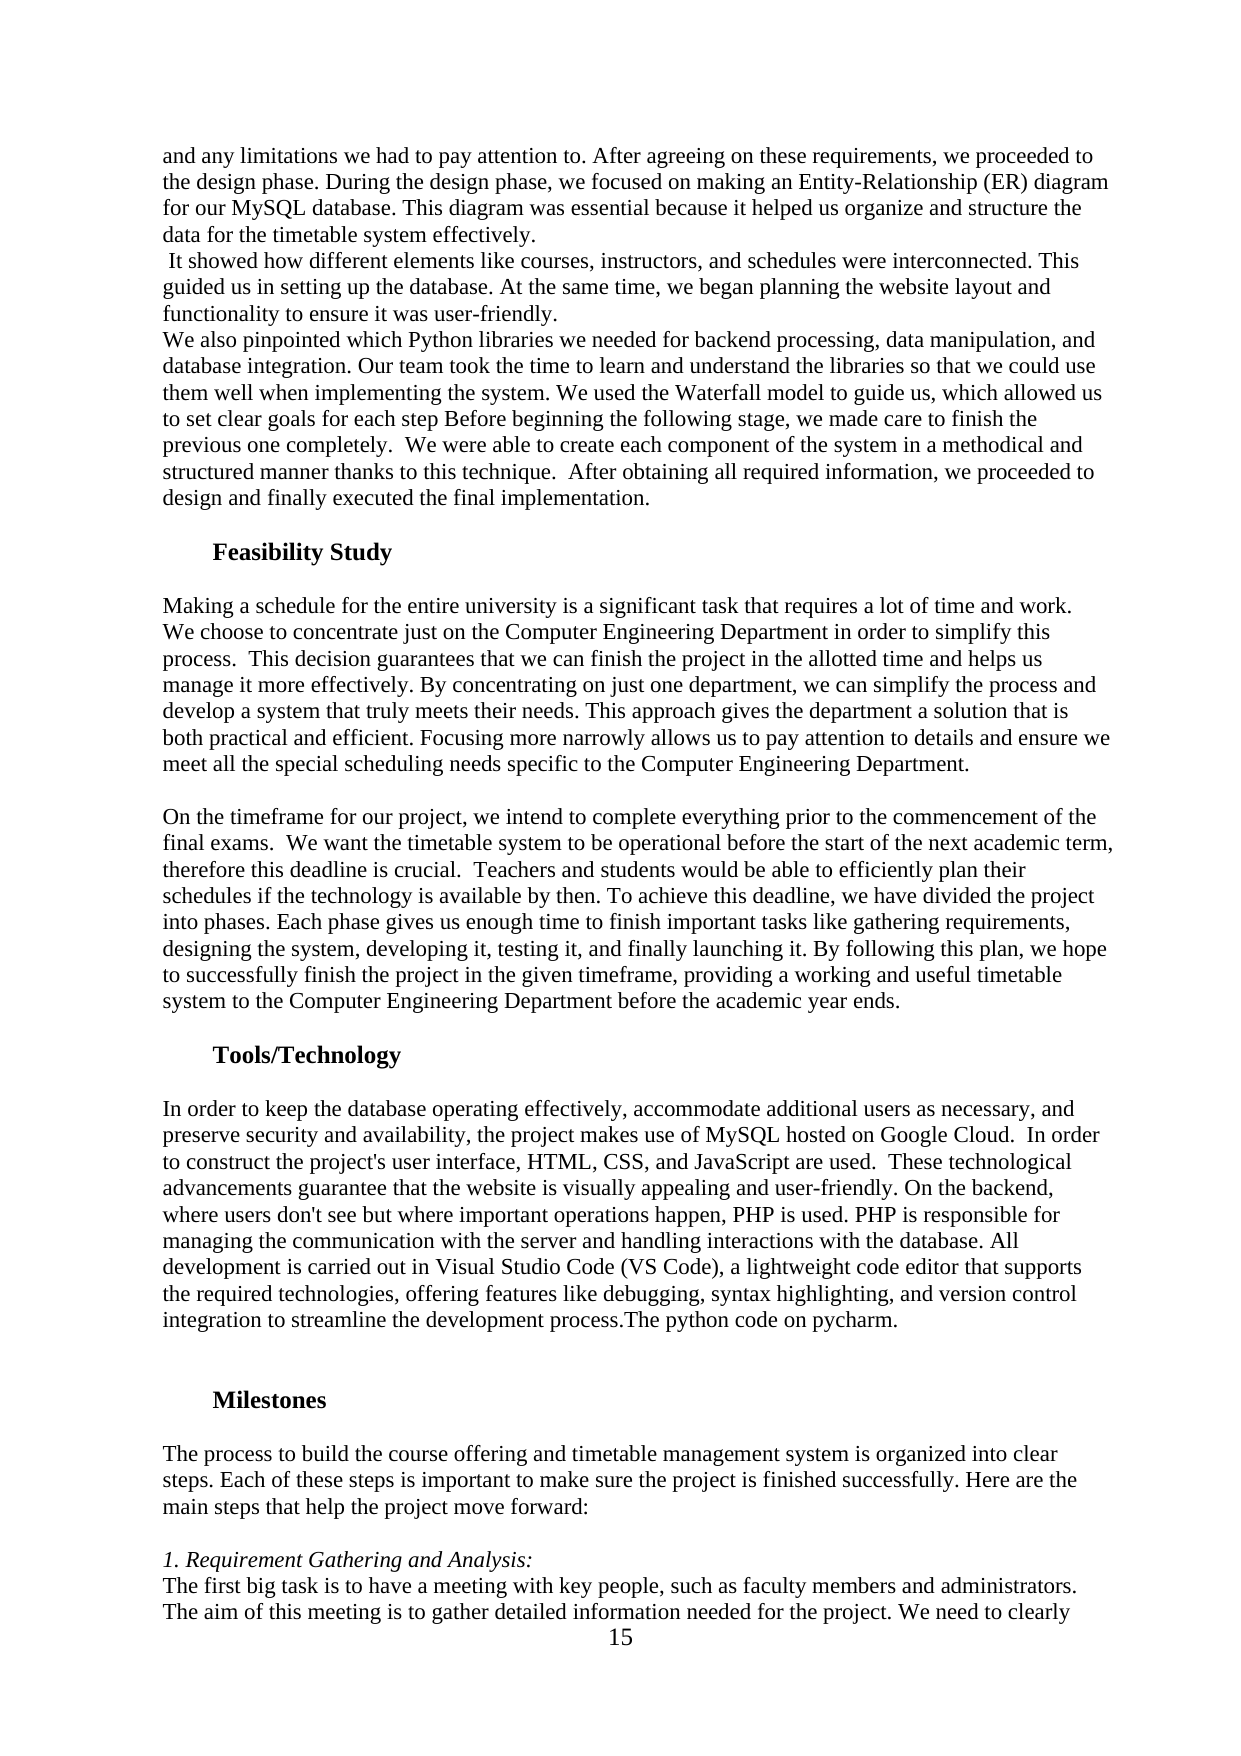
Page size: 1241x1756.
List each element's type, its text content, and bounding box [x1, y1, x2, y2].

text The process to build the course offering and timetable management system is organized into clear steps. Each of these steps is important to make sure the project is finished successfully. Here are the main steps that help the project move forward: [162, 1440, 1115, 1519]
text 1. Requirement Gathering and Analysis: [162, 1546, 1115, 1572]
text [162, 1572, 1115, 1625]
text It showed how different elements like courses, instructors, and schedules were interconnected. This guided us in setting up the database. At the same time, we began planning the website layout and functionality to ensure it was user-friendly. [162, 247, 1115, 326]
text On the timeframe for our project, we intend to complete everything prior to the commencement of the final exams. We want the timetable system to be operational before the start of the next academic term, therefore this deadline is crucial. Teachers and students would be able to efficiently plan their schedules if the technology is available by then. To achieve this deadline, we have divided the project into phases. Each phase gives us enough time to finish important tasks like gathering requirements, designing the system, developing it, testing it, and finally launching it. By following this plan, we hope to successfully finish the project in the given timeframe, providing a working and useful timetable system to the Computer Engineering Department before the academic year ends. [162, 803, 1115, 1014]
text We also pinpointed which Python libraries we needed for backend processing, data manipulation, and database integration. Our team took the time to learn and understand the libraries so that we could use them well when implementing the system. We used the Waterfall model to guide us, which allowed us to set clear goals for each step Before beginning the following stage, we made care to finish the previous one completely. We were able to create each component of the system in a methodical and structured manner thanks to this technique. After obtaining all required information, we proceeded to design and finally executed the final implementation. [162, 326, 1115, 511]
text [162, 142, 1115, 247]
subtitle Feasibility Study [212, 537, 1115, 566]
subtitle Tools/Technology [212, 1040, 1115, 1069]
text Making a schedule for the entire university is a significant task that requires a lot of time and work. We choose to concentrate just on the Computer Engineering Department in order to simplify this process. This decision guarantees that we can finish the project in the allotted time and helps us manage it more effectively. By concentrating on just one department, we can simplify the process and develop a system that truly meets their needs. This approach gives the department a solution that is both practical and efficient. Focusing more narrowly allows us to pay attention to details and ensure we meet all the special scheduling needs specific to the Computer Engineering Department. [162, 592, 1115, 777]
text In order to keep the database operating effectively, accommodate additional users as necessary, and preserve security and availability, the project makes use of MySQL hosted on Google Cloud. In order to construct the project's user interface, HTML, CSS, and JavaScript are used. These technological advancements guarantee that the website is visually appealing and user-friendly. On the backend, where users don't see but where important operations happen, PHP is used. PHP is responsible for managing the communication with the server and handling interactions with the database. All development is carried out in Visual Studio Code (VS Code), a lightweight code editor that supports the required technologies, offering features like debugging, syntax highlighting, and version control integration to streamline the development process.The python code on pycharm. [162, 1095, 1115, 1332]
subtitle Milestones [212, 1385, 1115, 1414]
